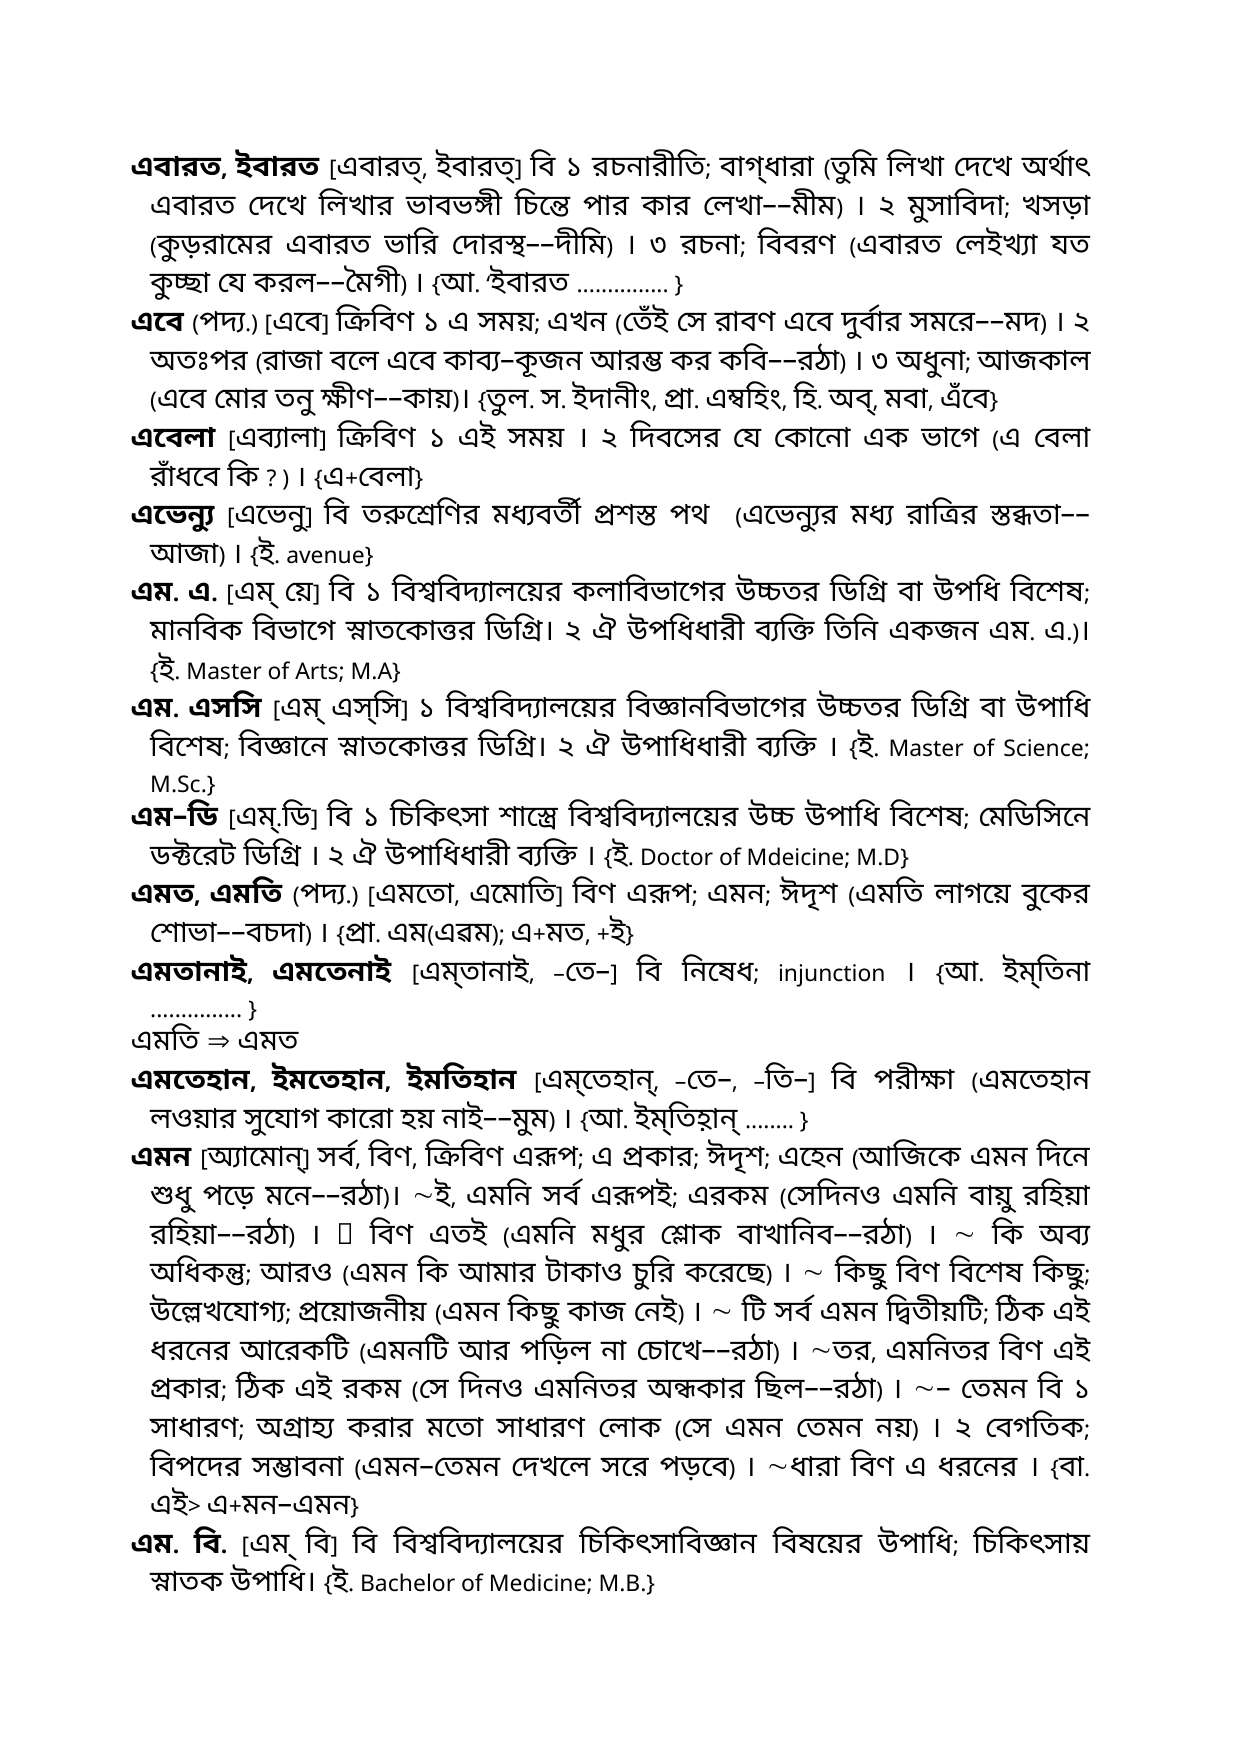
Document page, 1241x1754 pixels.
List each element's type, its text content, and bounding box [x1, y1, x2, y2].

text এমতি এমত [131, 1024, 1090, 1063]
text এম. এ. [এম্ য়ে] বি ১ বিশ্ববিদ্যালয়ের কলাবিভাগের উচ্চতর ডিগ্রি বা উপধি বিশেষ; মানবিক বিভাগে স্নাতকোত্তর ডিগ্রি। ২ ঐ উপধিধারী ব্যক্তি তিনি একজন এম. এ.)। {ই. Master of Arts; M.A} [131, 575, 1090, 691]
text এমতেহান, ইমতেহান, ইমতিহান [এম্‌তেহান্, –তে–, –তি–] বি পরীক্ষা (এমতেহান লওয়ার সুযোগ কারো হয় নাই––মুম) । {আ. ইম্‌তিহ়ান্ ........ } [131, 1063, 1090, 1140]
text এবারত, ইবারত [এবারত্, ইবারত্] বি ১ রচনারীতি; বাগ্‌ধারা (তুমি লিখা দেখে অর্থাৎ এবারত দেখে লিখার ভাবভঙ্গী চিন্তে পার কার লেখা––মীম) । ২ মুসাবিদা; খসড়া (কুড়রামের এবারত ভারি দোরস্থ––দীমি) । ৩ রচনা; বিবরণ (এবারত লেইখ্যা যত কুচ্ছা যে করল––মৈগী) । {আ. ‘ইবারত ............... } [131, 150, 1090, 304]
text এভেন্যু [এভেনু] বি তরুশ্রেণির মধ্যবর্তী প্রশস্ত পথ (এভেন্যুর মধ্য রাত্রির স্তব্ধতা––আজা) । {ই. avenue} [131, 498, 1090, 575]
text এমতানাই, এমতেনাই [এম্‌তানাই, –তে–] বি নিষেধ; injunction । {আ. ইম্‌তিনা ............... } [131, 954, 1090, 1024]
text এম. এসসি [এম্ এস্‌সি] ১ বিশ্ববিদ্যালয়ের বিজ্ঞানবিভাগের উচ্চতর ডিগ্রি বা উপাধি বিশেষ; বিজ্ঞানে স্নাতকোত্তর ডিগ্রি। ২ ঐ উপাধিধারী ব্যক্তি । {ই. Master of Science; M.Sc.} [131, 691, 1090, 799]
text এবে (পদ্য.) [এবে] ক্রিবিণ ১ এ সময়; এখন (তেঁই সে রাবণ এবে দুর্বার সমরে––মদ) । ২ অতঃপর (রাজা বলে এবে কাব্য–কূজন আরম্ভ কর কবি––রঠা) । ৩ অধুনা; আজকাল (এবে মোর তনু ক্ষীণ––কায়)। {তুল. স. ইদানীং, প্রা. এম্বহিং, হি. অব্, মবা, এঁবে} [131, 304, 1090, 421]
text এবেলা [এব্যালা] ক্রিবিণ ১ এই সময় । ২ দিবসের যে কোনো এক ভাগে (এ বেলা রাঁধবে কি ? ) । {এ+বেলা} [131, 421, 1090, 498]
text এম. বি. [এম্‌ বি] বি বিশ্ববিদ্যালয়ের চিকিৎসাবিজ্ঞান বিষয়ের উপাধি; চিকিৎসায় স্নাতক উপাধি। {ই. Bachelor of Medicine; M.B.} [131, 1526, 1090, 1604]
text এম–ডি [এম্‌.ডি] বি ১ চিকিৎসা শাস্ত্রে বিশ্ববিদ্যালয়ের উচ্চ উপাধি বিশেষ; মেডিসিনে ডক্টরেট ডিগ্রি । ২ ঐ উপাধিধারী ব্যক্তি । {ই. Doctor of Mdeicine; M.D} [131, 799, 1090, 877]
text এমত, এমতি (পদ্য.) [এমতো, এমোতি] বিণ এরূপ; এমন; ঈদৃশ (এমতি লাগয়ে বুকের শোভা––বচদা) । {প্রা. এম(এৱম); এ+মত, +ই} [131, 877, 1090, 954]
text এমন [অ্যামোন্] সর্ব, বিণ, ক্রিবিণ এরূপ; এ প্রকার; ঈদৃশ; এহেন (আজিকে এমন দিনে শুধু পড়ে মনে––রঠা)। ই, এমনি সর্ব এরূপই; এরকম (সেদিনও এমনি বায়ু রহিয়া রহিয়া––রঠা) । বিণ এতই (এমনি মধুর শ্লোক বাখানিব––রঠা) । কি অব্য অধিকন্তু; আরও (এমন কি আমার টাকাও চুরি করেছে) । কিছু বিণ বিশেষ কিছু; উল্লেখযোগ্য; প্রয়োজনীয় (এমন কিছু কাজ নেই) । টি সর্ব এমন দ্বিতীয়টি; ঠিক এই ধরনের আরেকটি (এমনটি আর পড়িল না চোখে––রঠা) । তর, এমনিতর বিণ এই প্রকার; ঠিক এই রকম (সে দিনও এমনিতর অন্ধকার ছিল––রঠা) । – তেমন বি ১ সাধারণ; অগ্রাহ্য করার মতো সাধারণ লোক (সে এমন তেমন নয়) । ২ বেগতিক; বিপদের সম্ভাবনা (এমন–তেমন দেখলে সরে পড়বে) । ধারা বিণ এ ধরনের । {বা. এই> এ+মন–এমন} [131, 1140, 1090, 1526]
